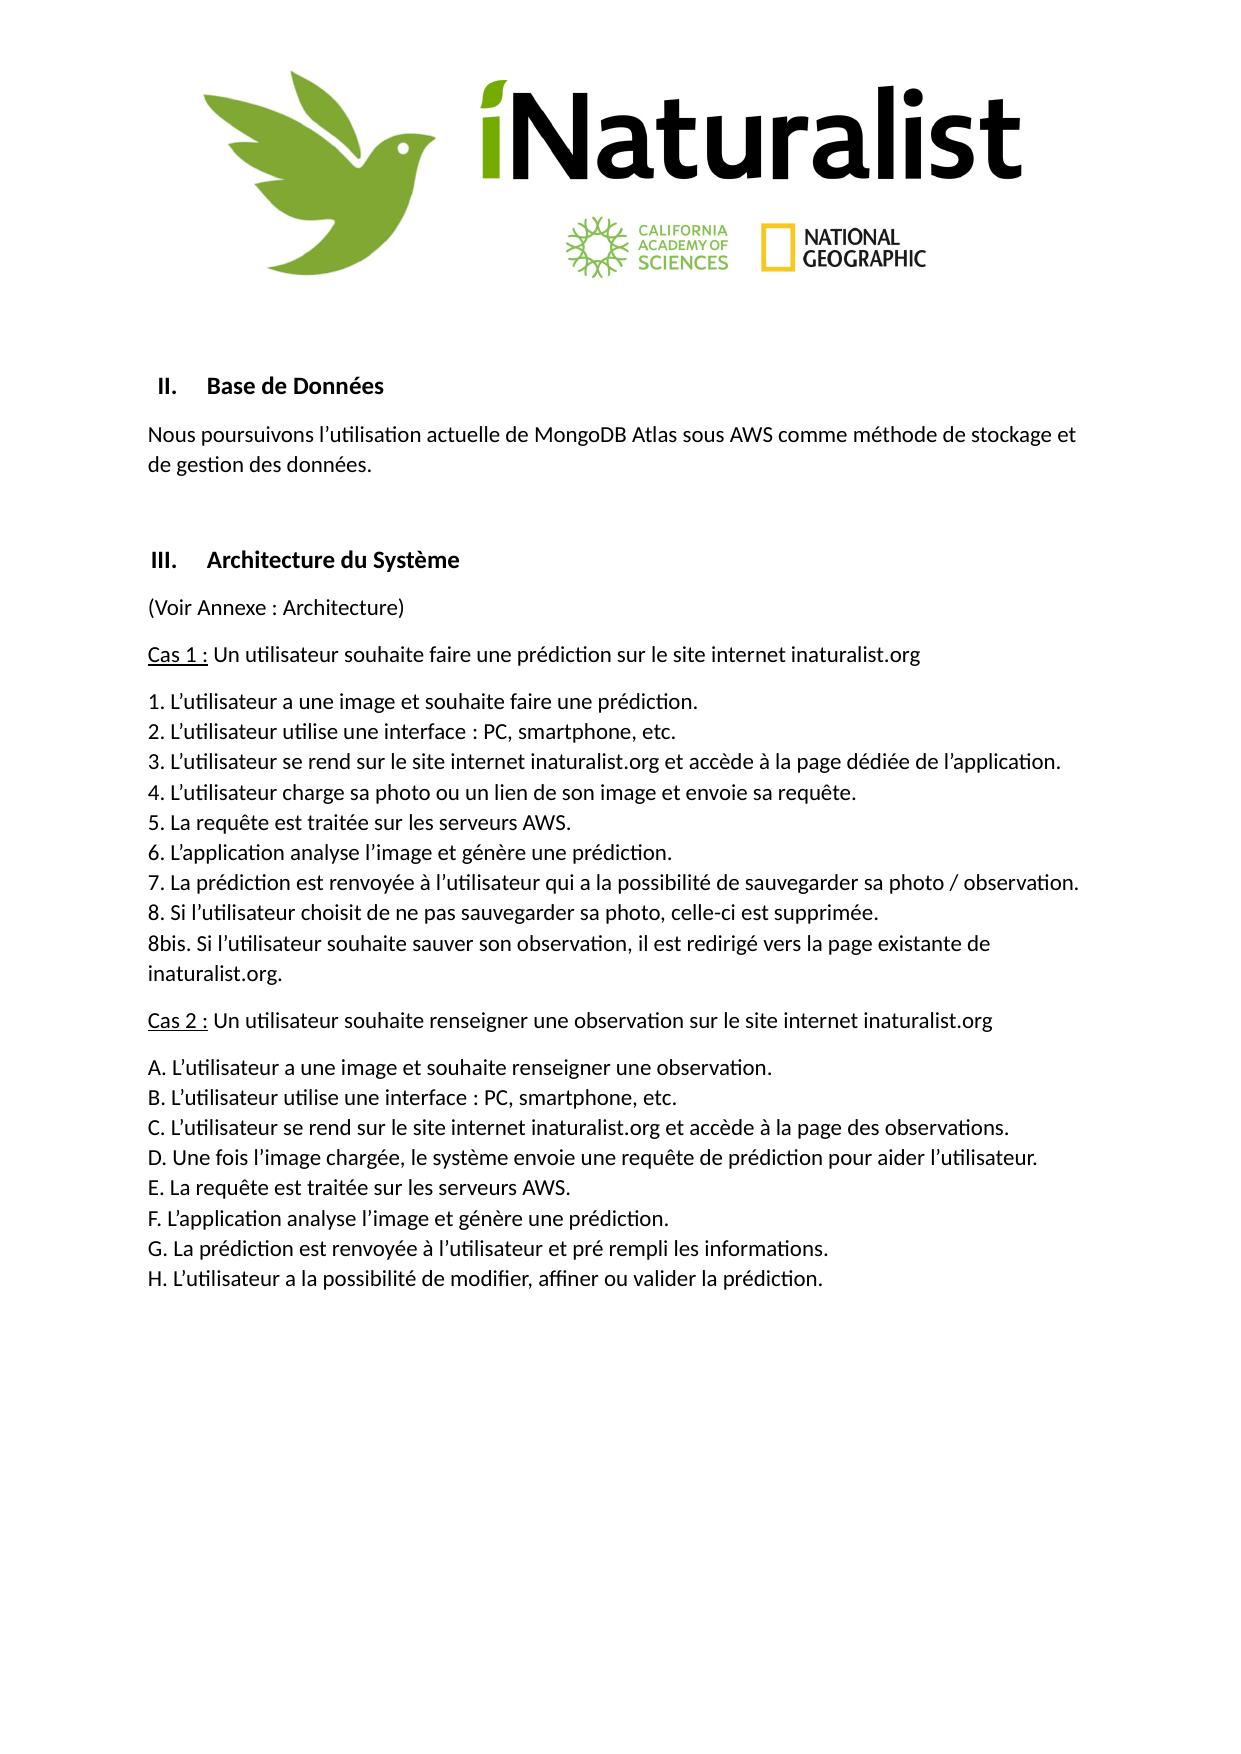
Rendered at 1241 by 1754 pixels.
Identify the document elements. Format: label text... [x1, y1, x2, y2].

text Nous poursuivons l’utilisation actuelle de MongoDB Atlas sous AWS comme méthode de stockage et de gestion des données. [148, 420, 1093, 478]
subtitle Base de Données [177, 370, 1093, 401]
picture [177, 47, 1063, 306]
subtitle Architecture du Système [177, 544, 1093, 574]
text Cas 2 : Un utilisateur souhaite renseigner une observation sur le site internet inaturalist.org [148, 1006, 1093, 1034]
text 1. L’utilisateur a une image et souhaite faire une prédiction. 2. L’utilisateur utilise une interface : PC, smartphone, etc. 3. L’utilisateur se rend sur le site internet inaturalist.org et accède à la page dédiée de l’application. 4. L’utilisateur charge sa photo ou un lien de son image et envoie sa requête. 5. La requête est traitée sur les serveurs AWS. 6. L’application analyse l’image et génère une prédiction. 7. La prédiction est renvoyée à l’utilisateur qui a la possibilité de sauvegarder sa photo / observation. 8. Si l’utilisateur choisit de ne pas sauvegarder sa photo, celle-ci est supprimée. 8bis. Si l’utilisateur souhaite sauver son observation, il est redirigé vers la page existante de inaturalist.org. [148, 687, 1093, 987]
text (Voir Annexe : Architecture) [148, 593, 1093, 621]
text A. L’utilisateur a une image et souhaite renseigner une observation. B. L’utilisateur utilise une interface : PC, smartphone, etc. C. L’utilisateur se rend sur le site internet inaturalist.org et accède à la page des observations. D. Une fois l’image chargée, le système envoie une requête de prédiction pour aider l’utilisateur. E. La requête est traitée sur les serveurs AWS. F. L’application analyse l’image et génère une prédiction. G. La prédiction est renvoyée à l’utilisateur et pré rempli les informations. H. L’utilisateur a la possibilité de modifier, affiner ou valider la prédiction. [148, 1053, 1093, 1322]
text Cas 1 : Un utilisateur souhaite faire une prédiction sur le site internet inaturalist.org [148, 640, 1093, 668]
